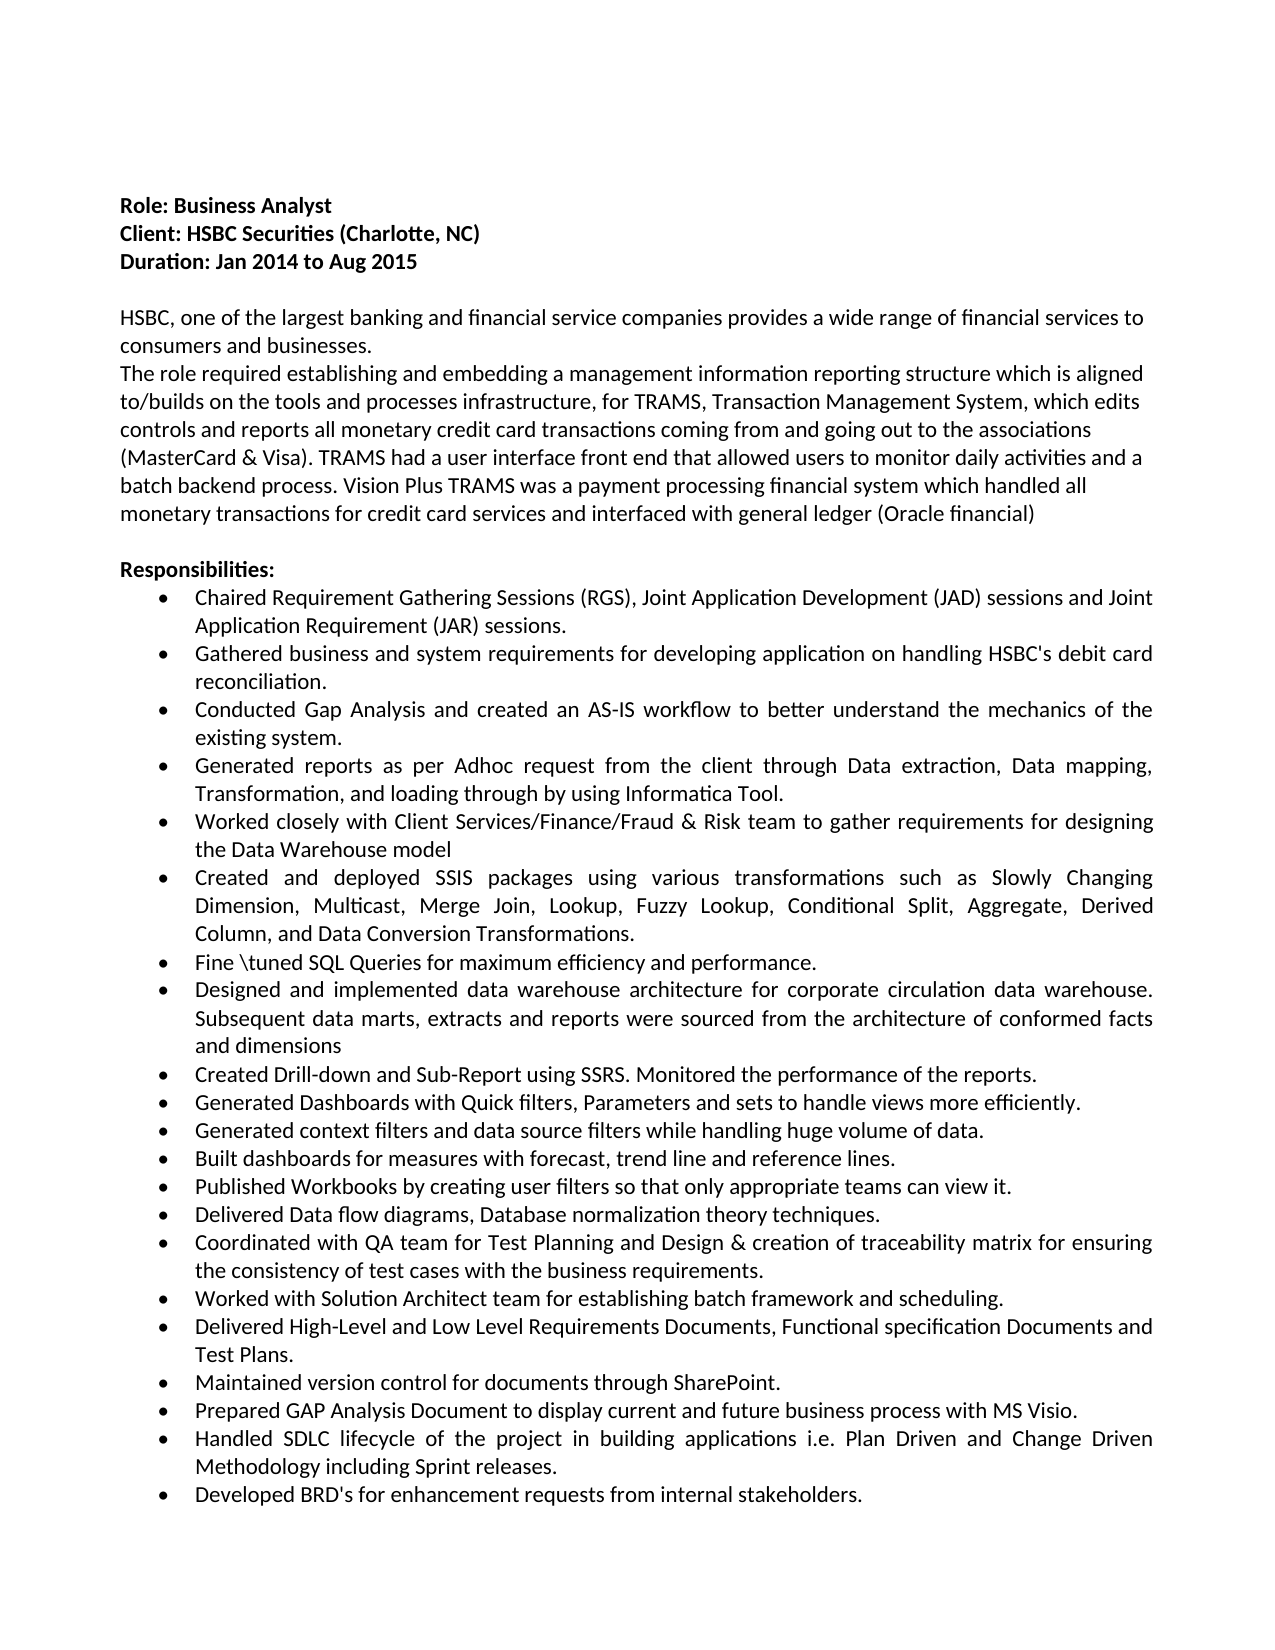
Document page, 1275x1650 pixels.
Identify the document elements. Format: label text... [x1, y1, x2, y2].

list Conducted Gap Analysis and created an AS-IS workflow to better understand the mechanics of the existing system. [157, 695, 1155, 751]
list Gathered business and system requirements for developing application on handling HSBC's debit card reconciliation. [157, 639, 1155, 695]
list Worked with Solution Architect team for establishing batch framework and scheduling. [157, 1284, 1155, 1312]
list Maintained version control for documents through SharePoint. [157, 1368, 1155, 1396]
text The role required establishing and embedding a management information reporting structure which is aligned to/builds on the tools and processes infrastructure, for TRAMS, Transaction Management System, which edits controls and reports all monetary credit card transactions coming from and going out to the associations (MasterCard & Visa). TRAMS had a user interface front end that allowed users to monitor daily activities and a batch backend process. Vision Plus TRAMS was a payment processing financial system which handled all monetary transactions for credit card services and interfaced with general ledger (Oracle financial) [120, 359, 1155, 527]
list Fine \tuned SQL Queries for maximum efficiency and performance. [157, 948, 1155, 976]
list Worked closely with Client Services/Finance/Fraud & Risk team to gather requirements for designing the Data Warehouse model [157, 807, 1155, 863]
text Responsibilities: [120, 555, 1155, 583]
list Created Drill-down and Sub-Report using SSRS. Monitored the performance of the reports. [157, 1060, 1155, 1088]
list Delivered High-Level and Low Level Requirements Documents, Functional specification Documents and Test Plans. [157, 1312, 1155, 1368]
list Generated Dashboards with Quick filters, Parameters and sets to handle views more efficiently. [157, 1088, 1155, 1116]
list Prepared GAP Analysis Document to display current and future business process with MS Visio. [157, 1396, 1155, 1424]
list Built dashboards for measures with forecast, trend line and reference lines. [157, 1144, 1155, 1172]
list Developed BRD's for enhancement requests from internal stakeholders. [157, 1480, 1155, 1508]
list Designed and implemented data warehouse architecture for corporate circulation data warehouse. Subsequent data marts, extracts and reports were sourced from the architecture of conformed facts and dimensions [157, 976, 1155, 1060]
text Duration: Jan 2014 to Aug 2015 [120, 247, 1155, 275]
list Handled SDLC lifecycle of the project in building applications i.e. Plan Driven and Change Driven Methodology including Sprint releases. [157, 1424, 1155, 1480]
list Generated reports as per Adhoc request from the client through Data extraction, Data mapping, Transformation, and loading through by using Informatica Tool. [157, 751, 1155, 807]
text HSBC, one of the largest banking and financial service companies provides a wide range of financial services to consumers and businesses. [120, 303, 1155, 359]
list Delivered Data flow diagrams, Database normalization theory techniques. [157, 1200, 1155, 1228]
list Chaired Requirement Gathering Sessions (RGS), Joint Application Development (JAD) sessions and Joint Application Requirement (JAR) sessions. [157, 583, 1155, 639]
text Client: HSBC Securities (Charlotte, NC) [120, 219, 1155, 247]
list Generated context filters and data source filters while handling huge volume of data. [157, 1116, 1155, 1144]
text Role: Business Analyst [120, 191, 1155, 219]
list Published Workbooks by creating user filters so that only appropriate teams can view it. [157, 1172, 1155, 1200]
list Coordinated with QA team for Test Planning and Design & creation of traceability matrix for ensuring the consistency of test cases with the business requirements. [157, 1228, 1155, 1284]
list Created and deployed SSIS packages using various transformations such as Slowly Changing Dimension, Multicast, Merge Join, Lookup, Fuzzy Lookup, Conditional Split, Aggregate, Derived Column, and Data Conversion Transformations. [157, 863, 1155, 948]
